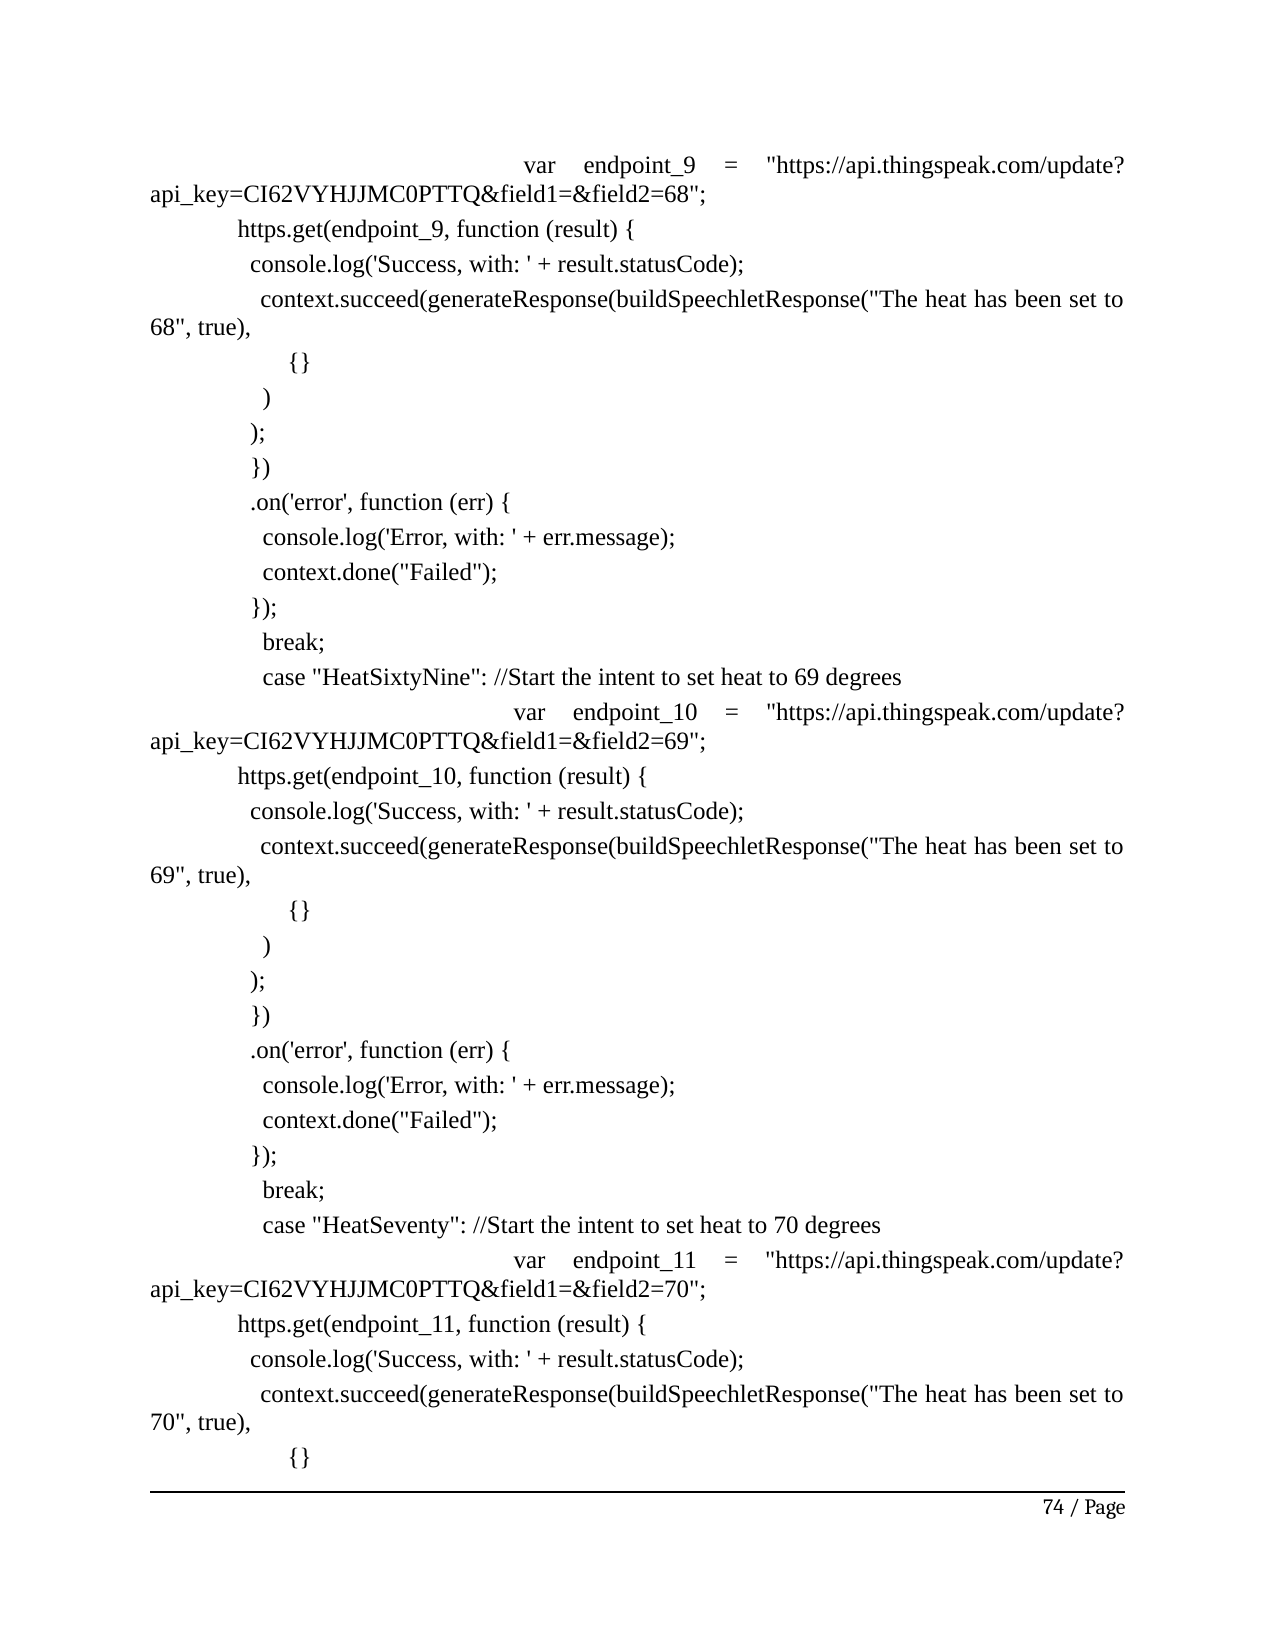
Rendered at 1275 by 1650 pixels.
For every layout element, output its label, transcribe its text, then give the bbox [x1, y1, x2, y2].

text case "HeatSixtyNine": //Start the intent to set heat to 69 degrees [150, 662, 1125, 691]
text https.get(endpoint_10, function (result) { [150, 761, 1125, 790]
text }); [150, 592, 1125, 621]
text {} [150, 347, 1125, 376]
text break; [150, 1175, 1125, 1204]
text ); [150, 417, 1125, 446]
text ) [150, 382, 1125, 411]
text context.done("Failed"); [150, 557, 1125, 586]
text .on('error', function (err) { [150, 1035, 1125, 1064]
text case "HeatSeventy": //Start the intent to set heat to 70 degrees [150, 1210, 1125, 1239]
text console.log('Success, with: ' + result.statusCode); [150, 1344, 1125, 1372]
text {} [150, 1442, 1125, 1471]
text {} [150, 895, 1125, 924]
text https.get(endpoint_11, function (result) { [150, 1309, 1125, 1337]
text console.log('Error, with: ' + err.message); [150, 1070, 1125, 1099]
text context.succeed(generateResponse(buildSpeechletResponse("The heat has been set to 68", true), [150, 284, 1125, 341]
text }) [150, 1000, 1125, 1029]
text console.log('Success, with: ' + result.statusCode); [150, 249, 1125, 277]
text context.succeed(generateResponse(buildSpeechletResponse("The heat has been set to 70", true), [150, 1379, 1125, 1436]
text ); [150, 965, 1125, 994]
text var endpoint_11 = "https://api.thingspeak.com/update?api_key=CI62VYHJJMC0PTTQ&field1=&field2=70"; [150, 1245, 1125, 1302]
text .on('error', function (err) { [150, 487, 1125, 516]
text var endpoint_9 = "https://api.thingspeak.com/update?api_key=CI62VYHJJMC0PTTQ&field1=&field2=68"; [150, 150, 1125, 207]
text }) [150, 452, 1125, 481]
text https.get(endpoint_9, function (result) { [150, 214, 1125, 242]
text ) [150, 930, 1125, 959]
text }); [150, 1140, 1125, 1169]
text context.succeed(generateResponse(buildSpeechletResponse("The heat has been set to 69", true), [150, 831, 1125, 889]
text console.log('Success, with: ' + result.statusCode); [150, 796, 1125, 825]
text break; [150, 627, 1125, 656]
text console.log('Error, with: ' + err.message); [150, 522, 1125, 551]
text var endpoint_10 = "https://api.thingspeak.com/update?api_key=CI62VYHJJMC0PTTQ&field1=&field2=69"; [150, 697, 1125, 755]
text context.done("Failed"); [150, 1105, 1125, 1134]
